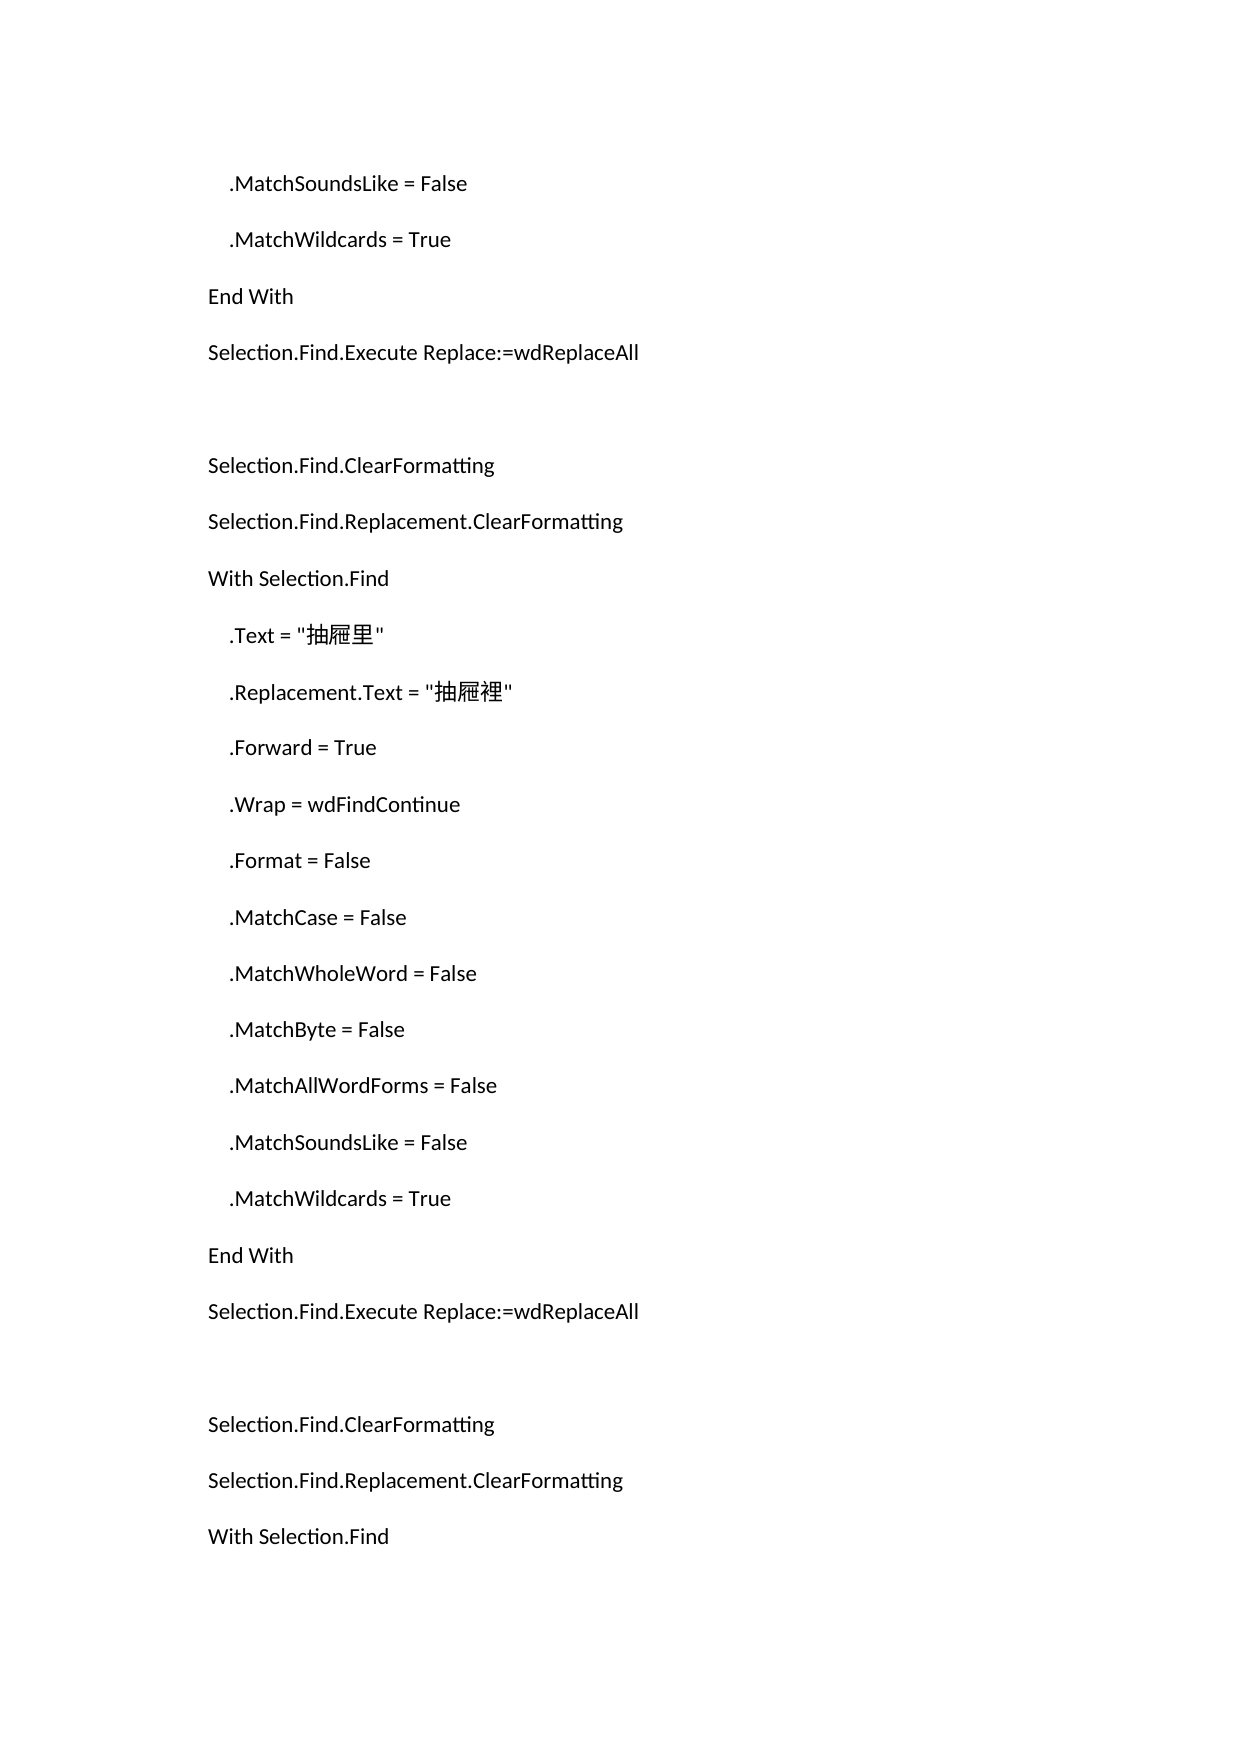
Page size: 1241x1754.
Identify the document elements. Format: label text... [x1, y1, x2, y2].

text .MatchAllWordForms = False [187, 1067, 1053, 1104]
text .Wrap = wdFindContinue [187, 785, 1053, 823]
text .MatchCase = False [187, 898, 1053, 935]
text .MatchWholeWord = False [187, 954, 1053, 992]
text With Selection.Find [187, 1518, 1053, 1555]
text With Selection.Find [187, 559, 1053, 596]
text Selection.Find.ClearFormatting [187, 446, 1053, 484]
text End With [187, 1236, 1053, 1273]
text .Format = False [187, 842, 1053, 879]
text .MatchWildcards = True [187, 1180, 1053, 1217]
text .Text = "抽屜里" [187, 615, 1053, 653]
text .MatchSoundsLike = False [187, 1123, 1053, 1161]
text Selection.Find.ClearFormatting [187, 1405, 1053, 1443]
text End With [187, 277, 1053, 315]
text .Forward = True [187, 729, 1053, 766]
text Selection.Find.Replacement.ClearFormatting [187, 503, 1053, 540]
text Selection.Find.Replacement.ClearFormatting [187, 1461, 1053, 1499]
text .MatchWildcards = True [187, 221, 1053, 258]
text .Replacement.Text = "抽屜裡" [187, 672, 1053, 709]
text .MatchSoundsLike = False [187, 164, 1053, 202]
text Selection.Find.Execute Replace:=wdReplaceAll [187, 1292, 1053, 1330]
text Selection.Find.Execute Replace:=wdReplaceAll [187, 333, 1053, 371]
text .MatchByte = False [187, 1011, 1053, 1048]
